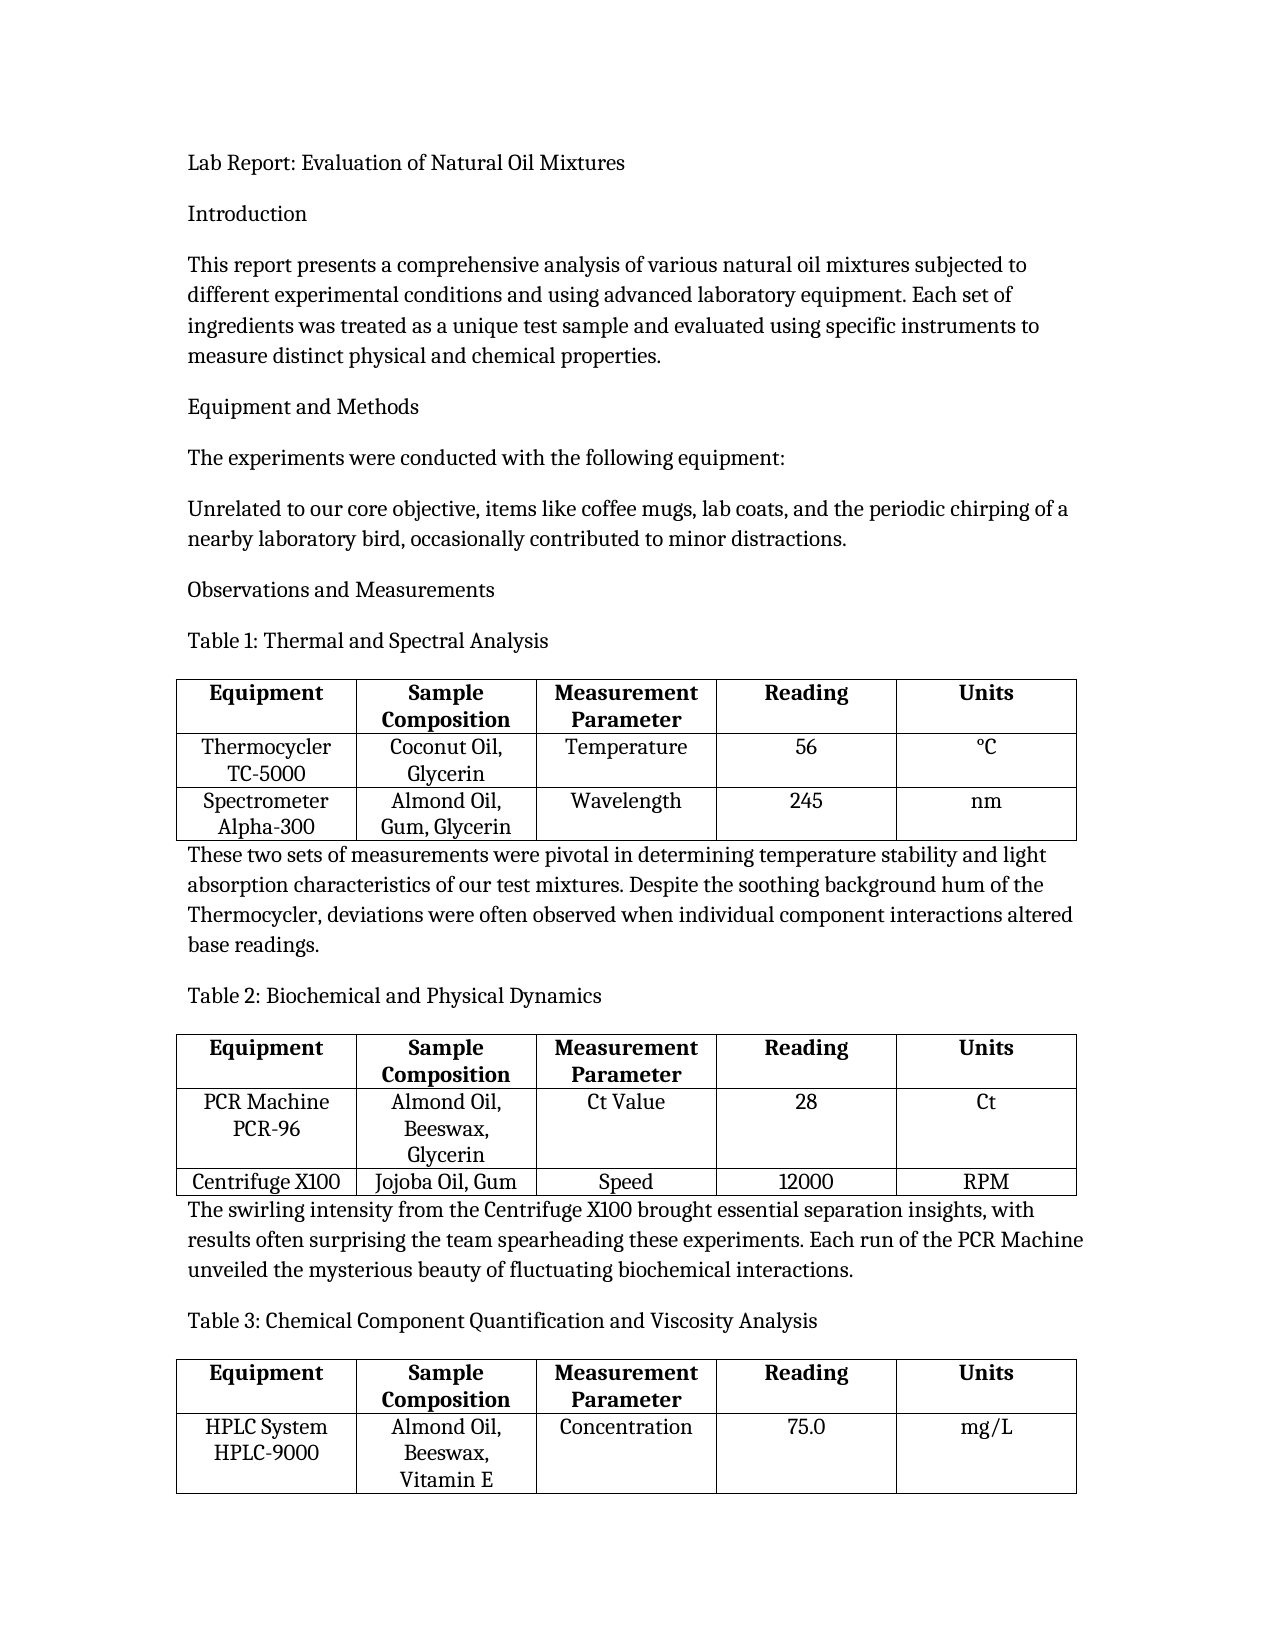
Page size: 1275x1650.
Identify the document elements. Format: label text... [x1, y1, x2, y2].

table_cell 75.0 [717, 1414, 896, 1493]
text Lab Report: Evaluation of Natural Oil Mixtures [187, 150, 1087, 176]
table_cell Speed [537, 1169, 716, 1195]
text Introduction [187, 201, 1087, 227]
table_header Units [897, 1035, 1076, 1088]
table_header Sample Composition [357, 1360, 536, 1413]
text Observations and Measurements [187, 577, 1087, 603]
table_cell Wavelength [537, 788, 716, 840]
table_cell Almond Oil, Beeswax, Vitamin E [357, 1414, 536, 1493]
table_cell Ct [897, 1089, 1076, 1168]
table_cell 12000 [717, 1169, 896, 1195]
table_header Reading [717, 1360, 896, 1413]
table_header Units [897, 680, 1076, 733]
table_cell 56 [717, 734, 896, 787]
table_cell HPLC System HPLC-9000 [177, 1414, 356, 1493]
table_cell mg/L [897, 1414, 1076, 1493]
table_header Sample Composition [357, 680, 536, 733]
table_cell Centrifuge X100 [177, 1169, 356, 1195]
table_cell nm [897, 788, 1076, 840]
table_cell Almond Oil, Gum, Glycerin [357, 788, 536, 840]
table_cell PCR Machine PCR-96 [177, 1089, 356, 1168]
text Equipment and Methods [187, 394, 1087, 420]
text The experiments were conducted with the following equipment: [187, 445, 1087, 471]
table_header Equipment [177, 1360, 356, 1413]
table_cell Spectrometer Alpha-300 [177, 788, 356, 840]
table_header Measurement Parameter [537, 1035, 716, 1088]
table_header Units [897, 1360, 1076, 1413]
table_header Sample Composition [357, 1035, 536, 1088]
table_cell Almond Oil, Beeswax, Glycerin [357, 1089, 536, 1168]
table_cell 245 [717, 788, 896, 840]
table_header Equipment [177, 1035, 356, 1088]
table_cell Coconut Oil, Glycerin [357, 734, 536, 787]
text Unrelated to our core objective, items like coffee mugs, lab coats, and the periodic chirping of a nearby laboratory bird, occasionally contributed to minor distractions. [187, 496, 1087, 552]
table_cell Thermocycler TC-5000 [177, 734, 356, 787]
table_cell Ct Value [537, 1089, 716, 1168]
text Table 2: Biochemical and Physical Dynamics [187, 983, 1087, 1009]
table_header Reading [717, 1035, 896, 1088]
table_cell °C [897, 734, 1076, 787]
table_cell Temperature [537, 734, 716, 787]
table_header Measurement Parameter [537, 680, 716, 733]
table_cell 28 [717, 1089, 896, 1168]
table_cell RPM [897, 1169, 1076, 1195]
text Table 1: Thermal and Spectral Analysis [187, 628, 1087, 654]
table_header Equipment [177, 680, 356, 733]
table_cell Concentration [537, 1414, 716, 1493]
text Table 3: Chemical Component Quantification and Viscosity Analysis [187, 1308, 1087, 1334]
text These two sets of measurements were pivotal in determining temperature stability and light absorption characteristics of our test mixtures. Despite the soothing background hum of the Thermocycler, deviations were often observed when individual component interactions altered base readings. [187, 841, 1087, 958]
table_header Reading [717, 680, 896, 733]
text This report presents a comprehensive analysis of various natural oil mixtures subjected to different experimental conditions and using advanced laboratory equipment. Each set of ingredients was treated as a unique test sample and evaluated using specific instruments to measure distinct physical and chemical properties. [187, 252, 1087, 369]
table_header Measurement Parameter [537, 1360, 716, 1413]
text The swirling intensity from the Centrifuge X100 brought essential separation insights, with results often surprising the team spearheading these experiments. Each run of the PCR Machine unveiled the mysterious beauty of fluctuating biochemical interactions. [187, 1196, 1087, 1283]
table_cell Jojoba Oil, Gum [357, 1169, 536, 1195]
